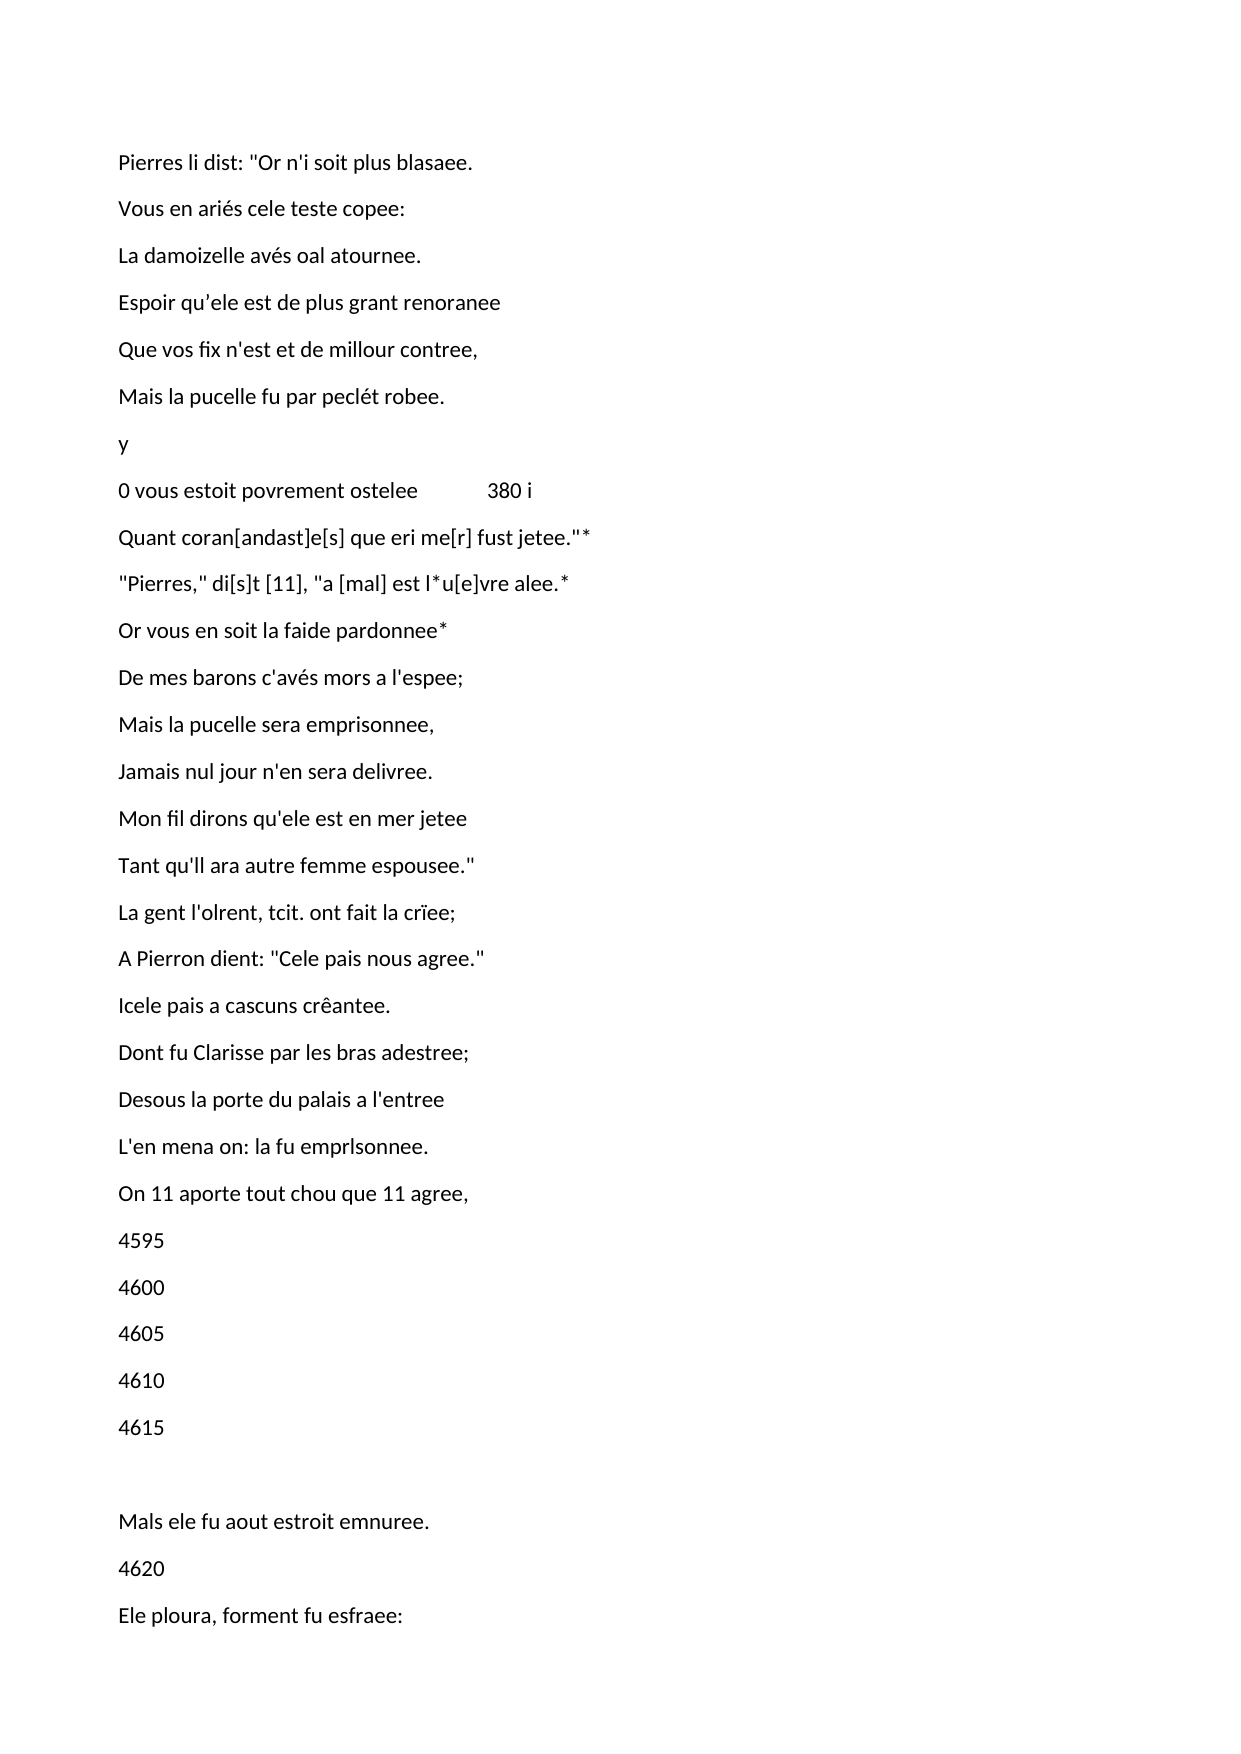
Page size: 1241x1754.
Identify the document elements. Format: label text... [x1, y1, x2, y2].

text Desous la porte du palais a l'entree [118, 1085, 1122, 1113]
text Mon fil dirons qu'ele est en mer jetee [118, 804, 1122, 832]
text Icele pais a cascuns crêantee. [118, 991, 1122, 1019]
text y [118, 429, 1122, 457]
text 0 vous estoit povrement ostelee 380 i [118, 476, 1122, 504]
text 4610 [118, 1366, 1122, 1394]
text Que vos fix n'est et de millour contree, [118, 335, 1122, 363]
text Espoir qu’ele est de plus grant renoranee [118, 288, 1122, 316]
text Quant coran[andast]e[s] que eri me[r] fust jetee."* [118, 523, 1122, 551]
text Pierres li dist: "Or n'i soit plus blasaee. [118, 148, 1122, 176]
text Mais la pucelle fu par peclét robee. [118, 382, 1122, 410]
text Tant qu'll ara autre femme espousee." [118, 851, 1122, 879]
text Mais la pucelle sera emprisonnee, [118, 710, 1122, 738]
text 4605 [118, 1319, 1122, 1347]
text 4620 [118, 1554, 1122, 1582]
text 4600 [118, 1273, 1122, 1301]
text De mes barons c'avés mors a l'espee; [118, 663, 1122, 691]
text 4595 [118, 1226, 1122, 1254]
text 4615 [118, 1413, 1122, 1441]
text La damoizelle avés oal atournee. [118, 241, 1122, 269]
text Dont fu Clarisse par les bras adestree; [118, 1038, 1122, 1066]
text Mals ele fu aout estroit emnuree. [118, 1507, 1122, 1535]
text Or vous en soit la faide pardonnee* [118, 616, 1122, 644]
text L'en mena on: la fu emprlsonnee. [118, 1132, 1122, 1160]
text La gent l'olrent, tcit. ont fait la crïee; [118, 898, 1122, 926]
text Ele ploura, forment fu esfraee: [118, 1601, 1122, 1629]
text "Pierres," di[s]t [11], "a [mal] est l*u[e]vre alee.* [118, 569, 1122, 597]
text A Pierron dient: "Cele pais nous agree." [118, 944, 1122, 972]
text On 11 aporte tout chou que 11 agree, [118, 1179, 1122, 1207]
text Jamais nul jour n'en sera delivree. [118, 757, 1122, 785]
text Vous en ariés cele teste copee: [118, 194, 1122, 222]
